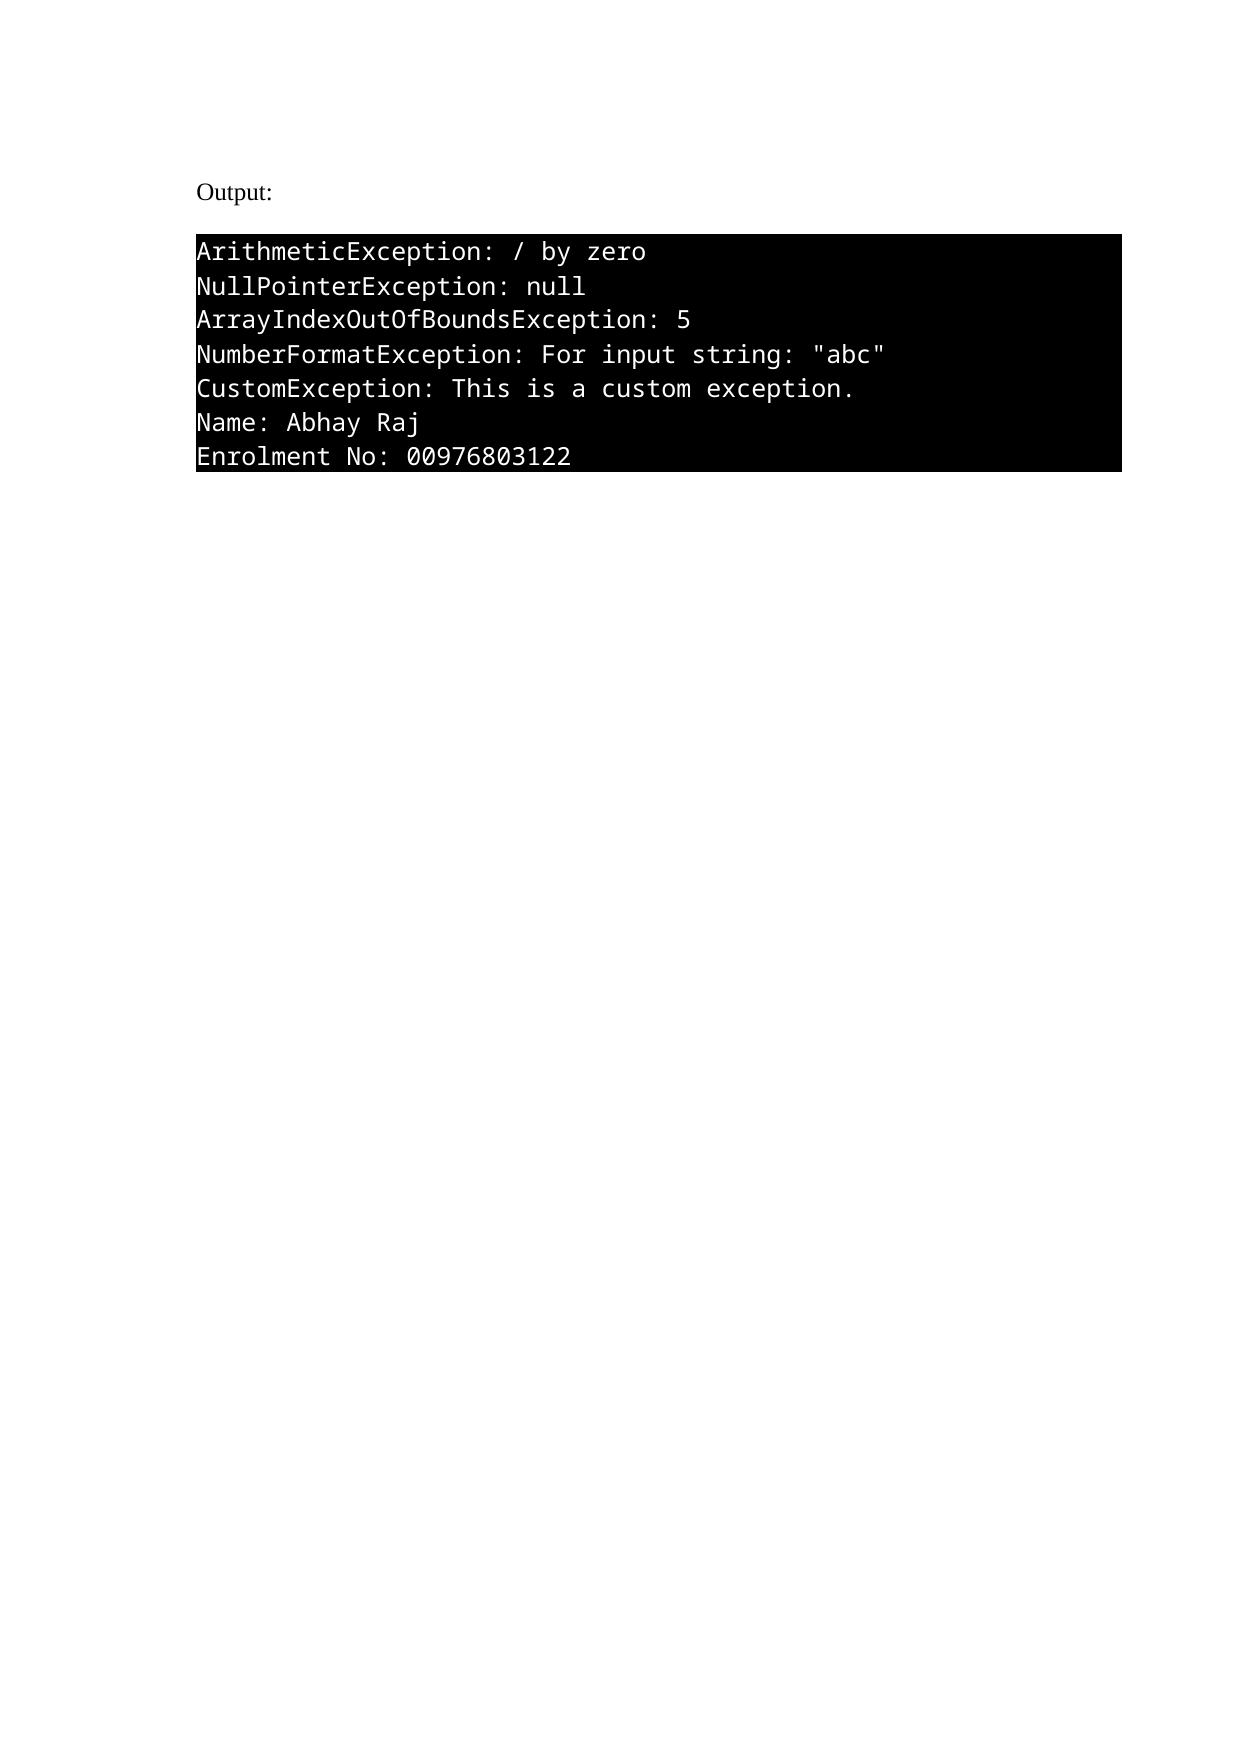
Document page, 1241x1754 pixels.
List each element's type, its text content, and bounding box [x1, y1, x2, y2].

text NumberFormatException: For input string: "abc" [196, 336, 1122, 370]
text Enrolment No: 00976803122 [196, 438, 1122, 472]
text NullPointerException: null [196, 268, 1122, 302]
text Output: [196, 177, 1122, 205]
text ArithmeticException: / by zero [196, 234, 1122, 268]
text CustomException: This is a custom exception. [196, 370, 1122, 404]
text ArrayIndexOutOfBoundsException: 5 [196, 302, 1122, 336]
text Name: Abhay Raj [196, 404, 1122, 438]
